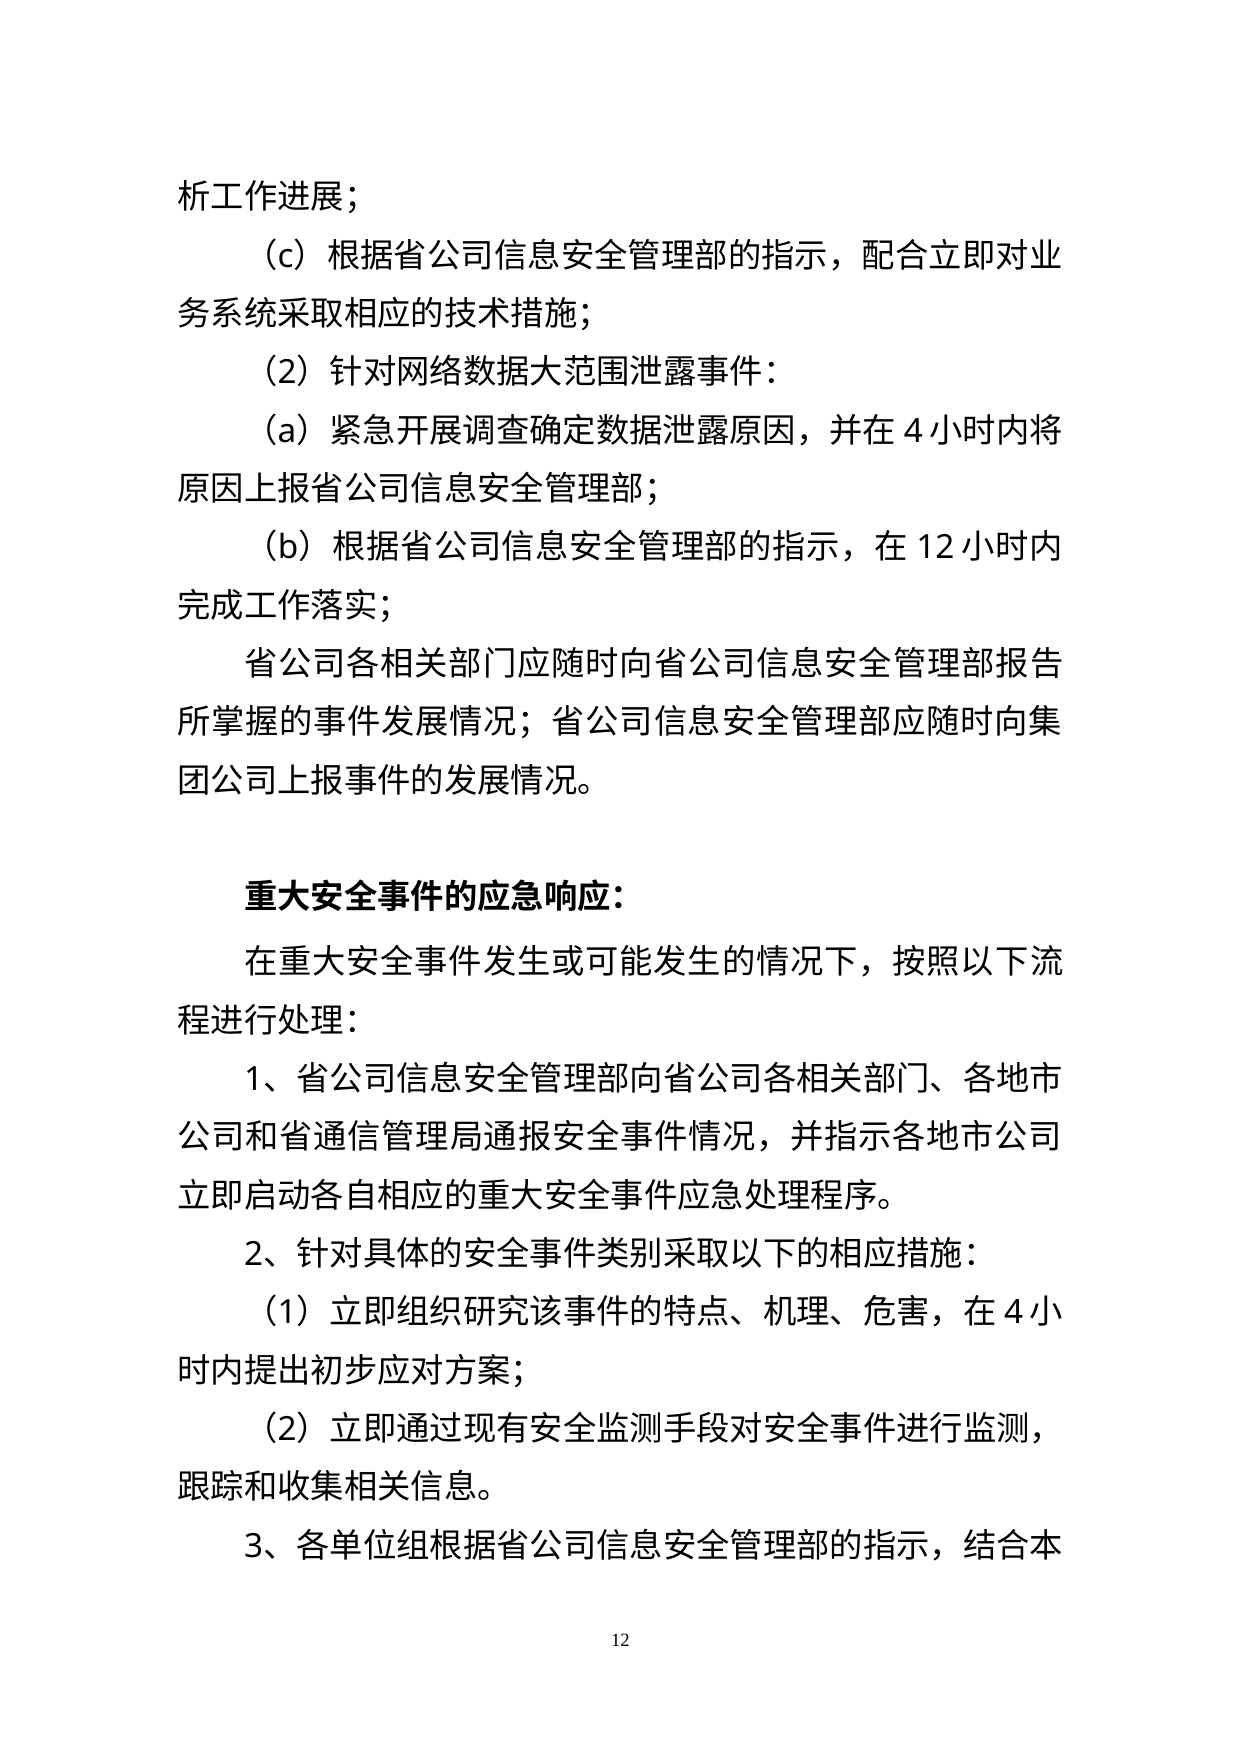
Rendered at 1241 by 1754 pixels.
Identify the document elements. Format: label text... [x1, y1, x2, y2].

text （a）紧急开展调查确定数据泄露原因，并在4小时内将原因上报省公司信息安全管理部； [177, 395, 1063, 512]
text （2）立即通过现有安全监测手段对安全事件进行监测，跟踪和收集相关信息。 [177, 1394, 1063, 1510]
text （c）根据省公司信息安全管理部的指示，配合立即对业务系统采取相应的技术措施； [177, 220, 1063, 337]
text 省公司各相关部门应随时向省公司信息安全管理部报告所掌握的事件发展情况；省公司信息安全管理部应随时向集团公司上报事件的发展情况。 [177, 629, 1063, 804]
text 2、针对具体的安全事件类别采取以下的相应措施： [177, 1219, 1063, 1277]
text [177, 162, 1063, 220]
text （b）根据省公司信息安全管理部的指示，在12小时内完成工作落实； [177, 512, 1063, 629]
text 重大安全事件的应急响应： [177, 862, 1063, 927]
text 1、省公司信息安全管理部向省公司各相关部门、各地市公司和省通信管理局通报安全事件情况，并指示各地市公司立即启动各自相应的重大安全事件应急处理程序。 [177, 1044, 1063, 1219]
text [177, 1510, 1063, 1569]
text 在重大安全事件发生或可能发生的情况下，按照以下流程进行处理： [177, 927, 1063, 1044]
text （2）针对网络数据大范围泄露事件： [177, 337, 1063, 395]
text （1）立即组织研究该事件的特点、机理、危害，在4小时内提出初步应对方案； [177, 1277, 1063, 1394]
